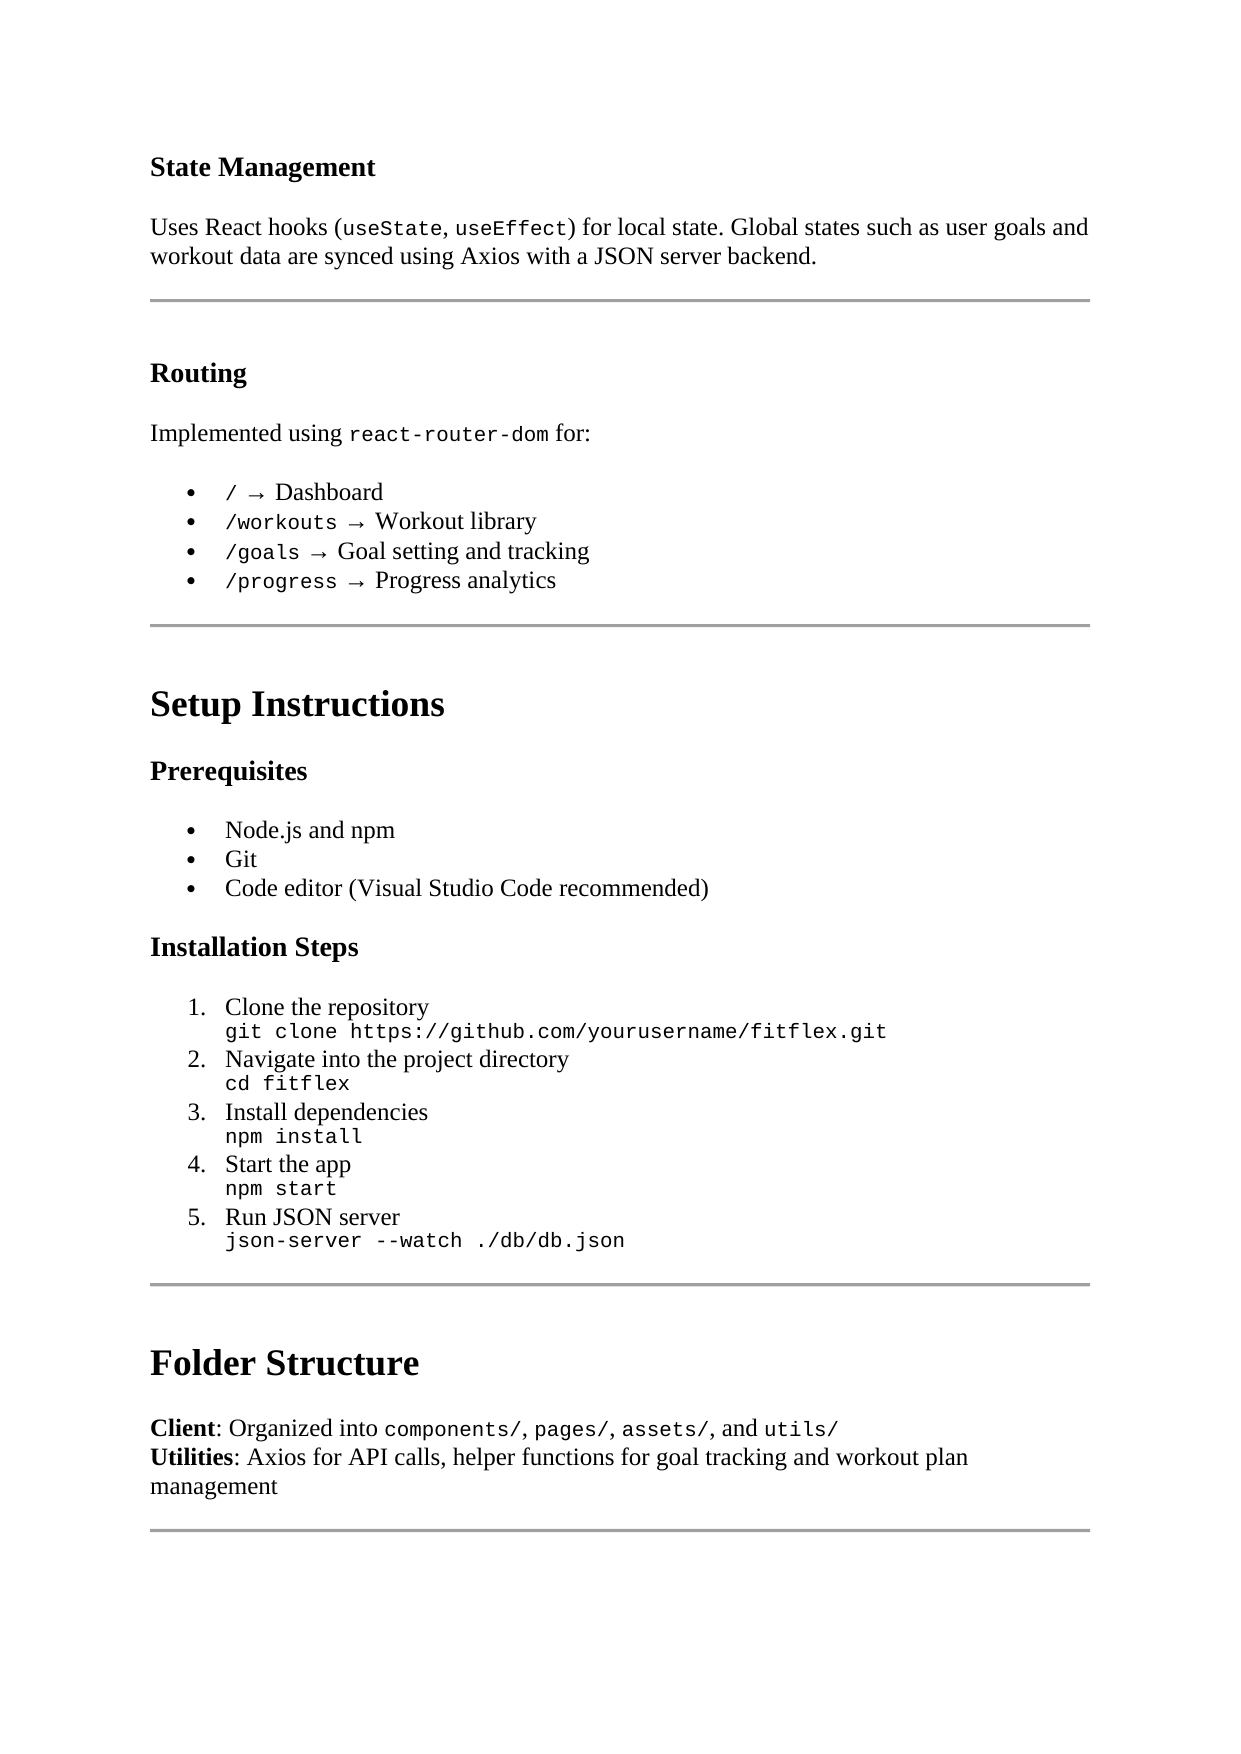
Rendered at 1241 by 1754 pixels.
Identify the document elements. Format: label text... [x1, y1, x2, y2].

list /goals → Goal setting and tracking [187, 536, 1090, 565]
list Run JSON server json-server --watch ./db/db.json [187, 1202, 1090, 1254]
text Prerequisites [150, 753, 1090, 786]
list Node.js and npm [187, 815, 1090, 844]
list Clone the repository git clone https://github.com/yourusername/fitflex.git [187, 992, 1090, 1044]
list Install dependencies npm install [187, 1097, 1090, 1149]
list /progress → Progress analytics [187, 565, 1090, 595]
list / → Dashboard [187, 477, 1090, 506]
list Navigate into the project directory cd fitflex [187, 1044, 1090, 1097]
text State Management [150, 150, 1090, 182]
text Routing [150, 356, 1090, 389]
text Uses React hooks (useState, useEffect) for local state. Global states such as user goals and workout data are synced using Axios with a JSON server backend. [150, 212, 1090, 270]
text Installation Steps [150, 931, 1090, 963]
text Setup Instructions [150, 681, 1090, 724]
list Start the app npm start [187, 1149, 1090, 1202]
list /workouts → Workout library [187, 506, 1090, 536]
text Implemented using react-router-dom for: [150, 418, 1090, 447]
text Client: Organized into components/, pages/, assets/, and utils/ Utilities: Axios for API calls, helper functions for goal tracking and workout plan management [150, 1413, 1090, 1500]
list Code editor (Visual Studio Code recommended) [187, 873, 1090, 901]
list Git [187, 844, 1090, 873]
text Folder Structure [150, 1340, 1090, 1383]
